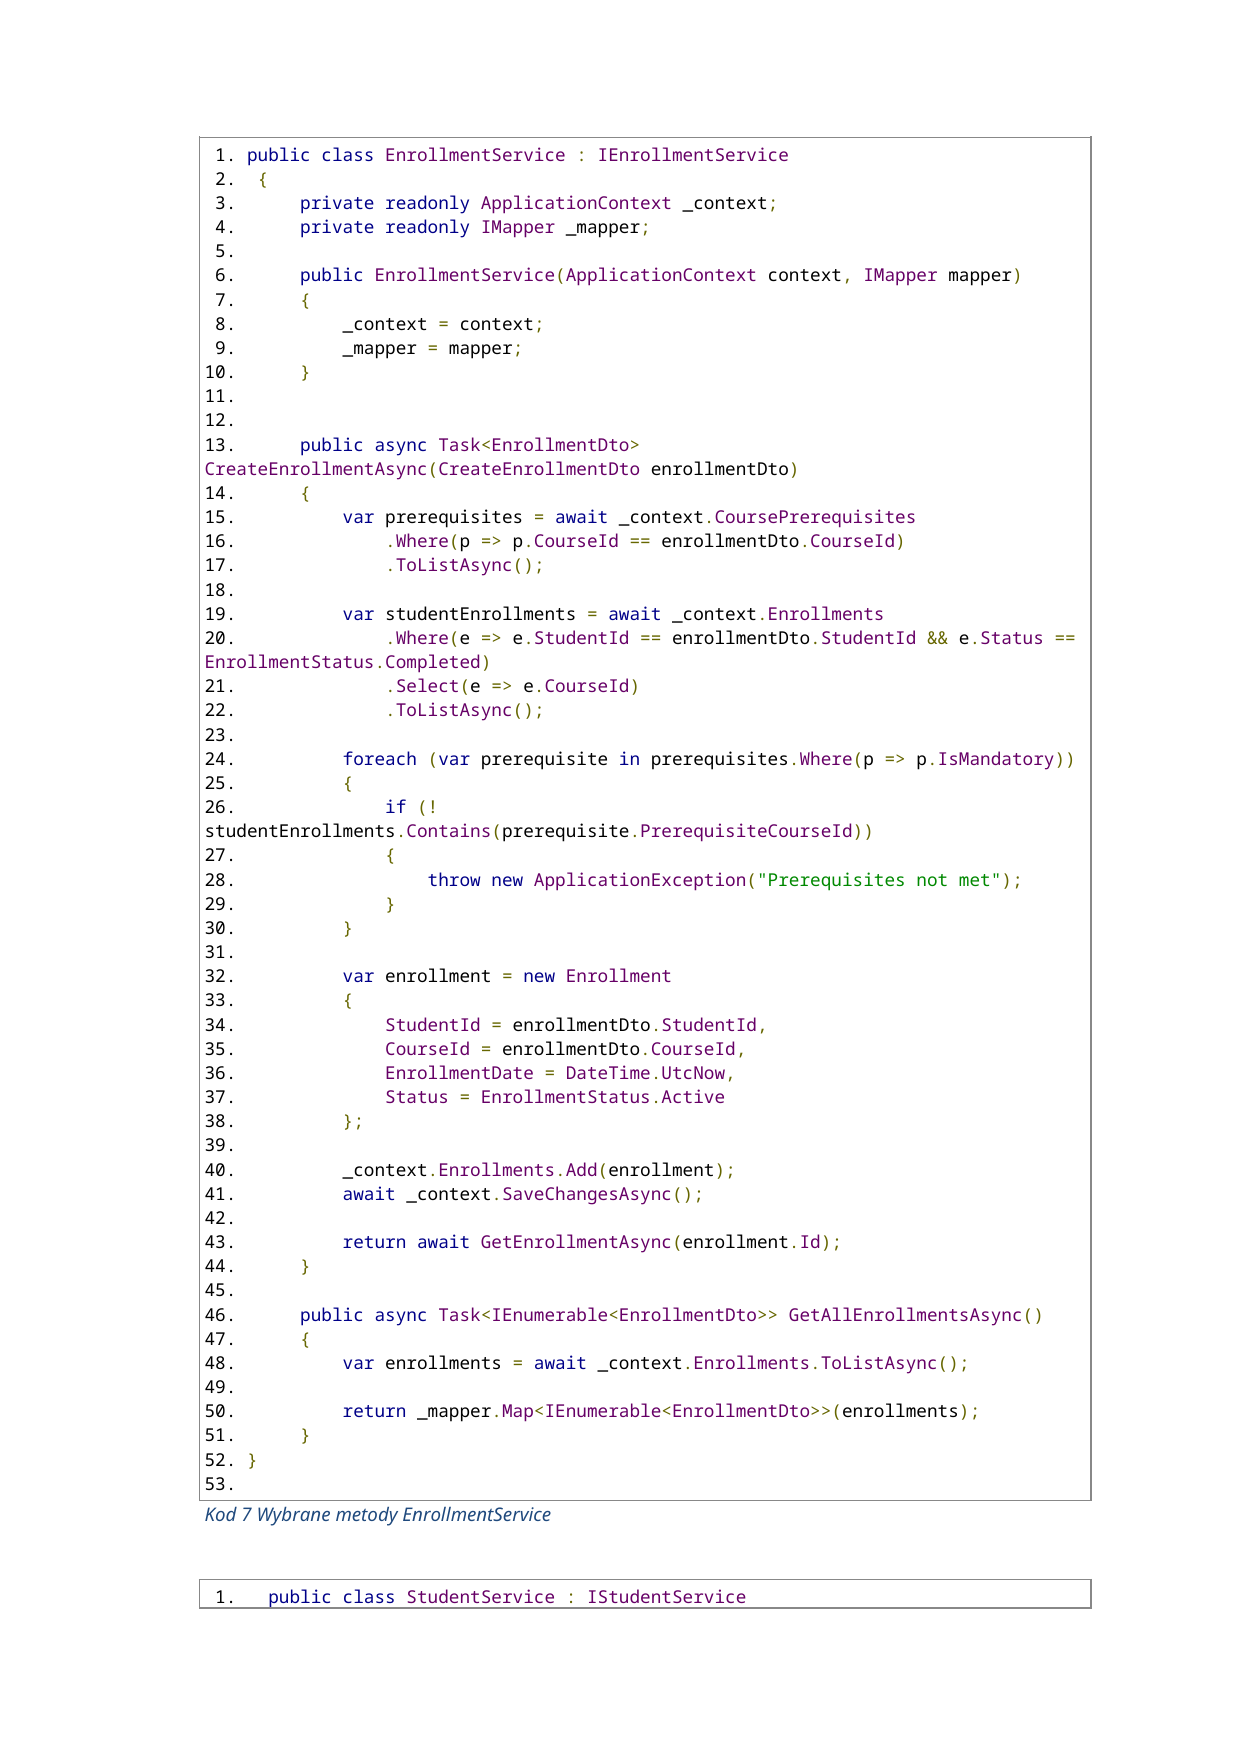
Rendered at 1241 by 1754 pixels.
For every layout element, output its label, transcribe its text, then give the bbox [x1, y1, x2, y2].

text 42. [204, 1205, 1086, 1229]
text 33. { [204, 988, 1086, 1012]
text 27. { [204, 843, 1086, 867]
text 37. Status = EnrollmentStatus.Active [204, 1084, 1086, 1109]
text 47. { [204, 1326, 1086, 1350]
text 6. public EnrollmentService(ApplicationContext context, IMapper mapper) [204, 263, 1086, 287]
text 4. private readonly IMapper _mapper; [204, 214, 1086, 239]
text 22. .ToListAsync(); [204, 698, 1086, 722]
text 12. [204, 408, 1086, 432]
text 26. if (!studentEnrollments.Contains(prerequisite.PrerequisiteCourseId)) [204, 794, 1086, 843]
text 24. foreach (var prerequisite in prerequisites.Where(p => p.IsMandatory)) [204, 746, 1086, 770]
text Kod 7 Wybrane metody EnrollmentService [204, 1501, 1086, 1527]
text 18. [204, 577, 1086, 601]
text 11. [204, 384, 1086, 408]
text 35. CourseId = enrollmentDto.CourseId, [204, 1036, 1086, 1060]
text 41. await _context.SaveChangesAsync(); [204, 1181, 1086, 1205]
text 17. .ToListAsync(); [204, 553, 1086, 577]
text 25. { [204, 770, 1086, 794]
text 19. var studentEnrollments = await _context.Enrollments [204, 601, 1086, 625]
text 53. [200, 1466, 1090, 1500]
text 34. StudentId = enrollmentDto.StudentId, [204, 1012, 1086, 1036]
text 8. _context = context; [204, 311, 1086, 335]
text 28. throw new ApplicationException("Prerequisites not met"); [204, 867, 1086, 891]
text 31. [204, 939, 1086, 964]
text 21. .Select(e => e.CourseId) [204, 674, 1086, 698]
text 2. { [204, 166, 1086, 190]
text 32. var enrollment = new Enrollment [204, 964, 1086, 988]
text 7. { [204, 287, 1086, 311]
text 40. _context.Enrollments.Add(enrollment); [204, 1157, 1086, 1181]
text 46. public async Task<IEnumerable<EnrollmentDto>> GetAllEnrollmentsAsync() [204, 1302, 1086, 1326]
text 50. return _mapper.Map<IEnumerable<EnrollmentDto>>(enrollments); [204, 1399, 1086, 1423]
text 1. public class StudentService : IStudentService [200, 1580, 1090, 1607]
text 45. [204, 1278, 1086, 1302]
text 9. _mapper = mapper; [204, 335, 1086, 359]
text 52. } [204, 1447, 1086, 1466]
text 29. } [204, 891, 1086, 915]
text 43. return await GetEnrollmentAsync(enrollment.Id); [204, 1229, 1086, 1254]
text 20. .Where(e => e.StudentId == enrollmentDto.StudentId && e.Status == EnrollmentStatus.Completed) [204, 625, 1086, 674]
text 3. private readonly ApplicationContext _context; [204, 190, 1086, 214]
text 10. } [204, 359, 1086, 384]
text 5. [204, 239, 1086, 263]
text 23. [204, 722, 1086, 746]
text 36. EnrollmentDate = DateTime.UtcNow, [204, 1060, 1086, 1084]
text 30. } [204, 915, 1086, 939]
text 48. var enrollments = await _context.Enrollments.ToListAsync(); [204, 1350, 1086, 1374]
text 13. public async Task<EnrollmentDto> CreateEnrollmentAsync(CreateEnrollmentDto enrollmentDto) [204, 432, 1086, 480]
text 14. { [204, 480, 1086, 504]
text 51. } [204, 1423, 1086, 1447]
text 38. }; [204, 1109, 1086, 1133]
text 1. public class EnrollmentService : IEnrollmentService [200, 138, 1090, 166]
text 44. } [204, 1254, 1086, 1278]
text 15. var prerequisites = await _context.CoursePrerequisites [204, 504, 1086, 529]
text 49. [204, 1374, 1086, 1399]
text 39. [204, 1133, 1086, 1157]
text 16. .Where(p => p.CourseId == enrollmentDto.CourseId) [204, 529, 1086, 553]
